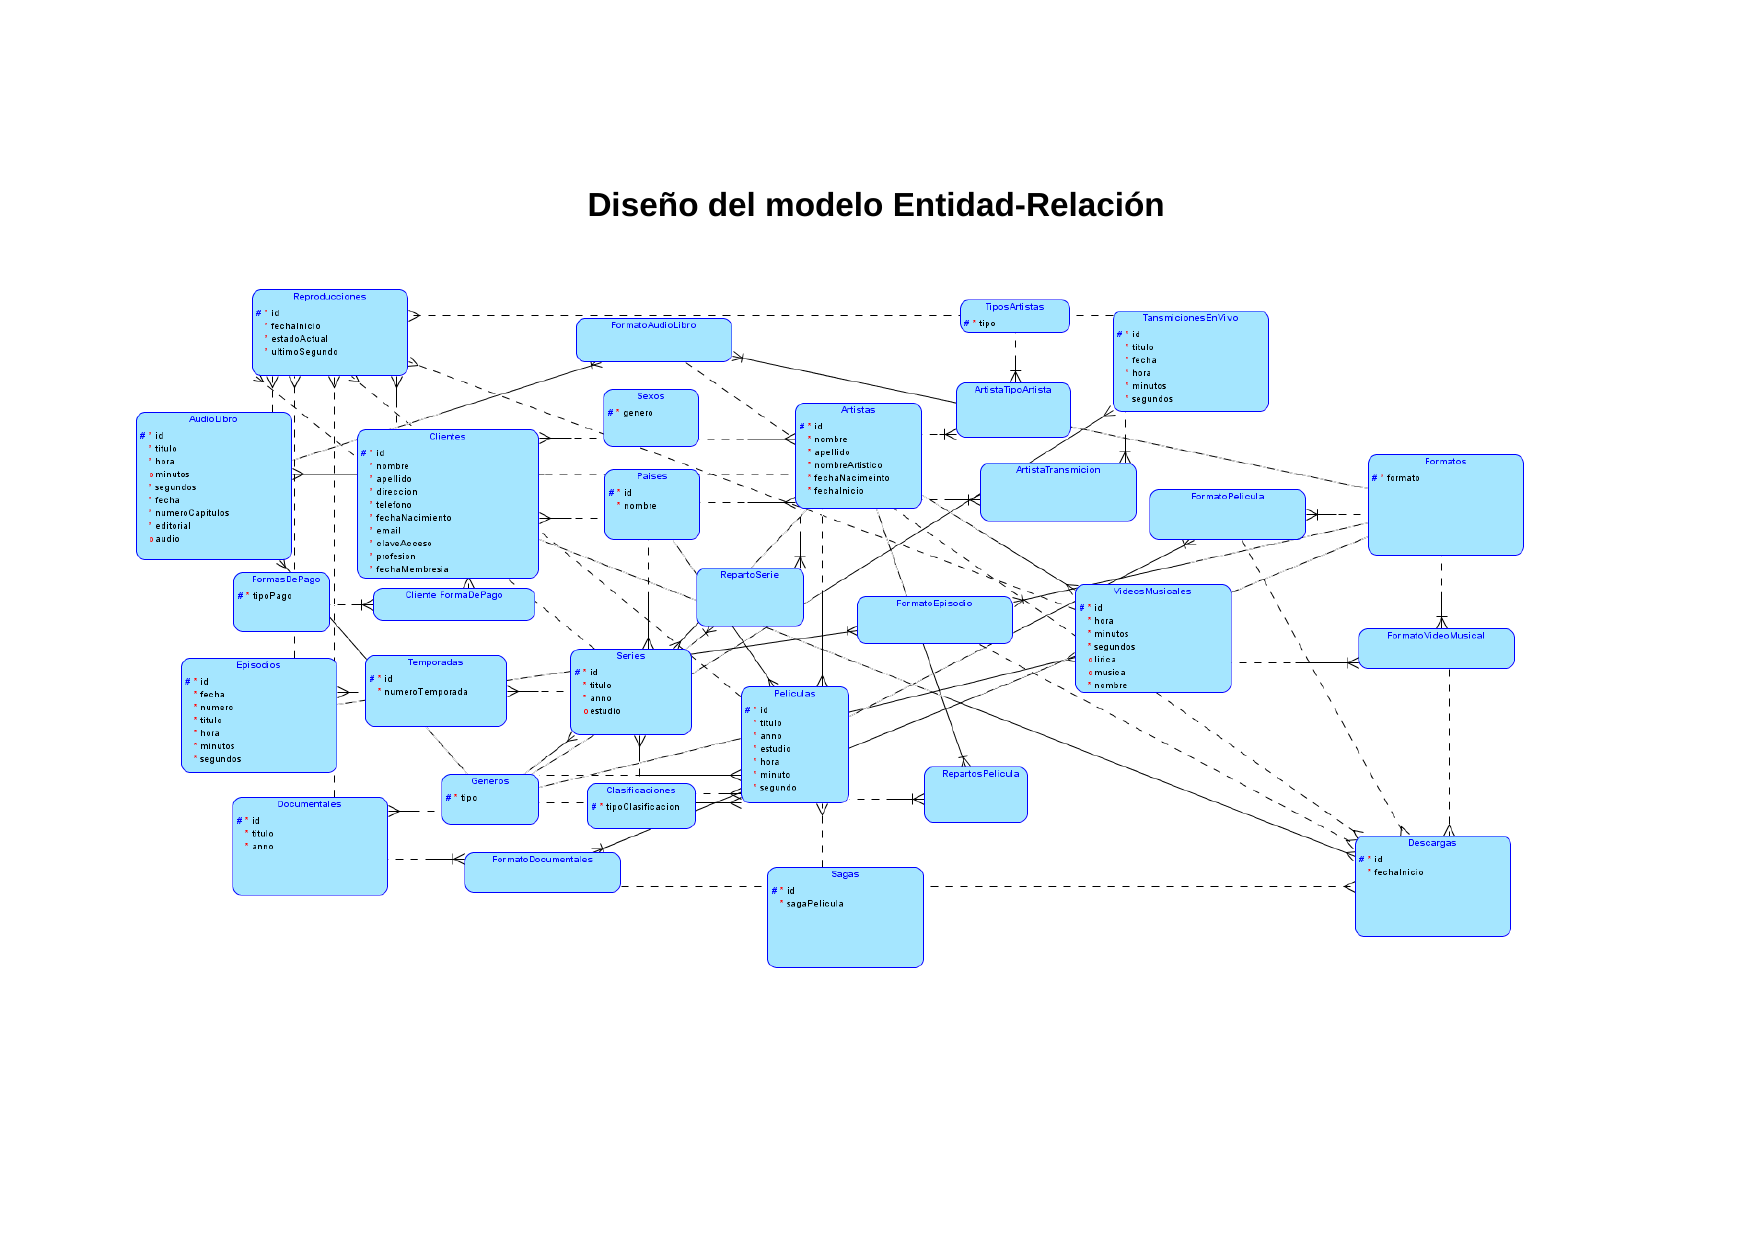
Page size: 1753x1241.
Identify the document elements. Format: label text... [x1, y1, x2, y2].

picture [116, 288, 1533, 977]
text Diseño del modelo Entidad-Relación [117, 185, 1635, 223]
